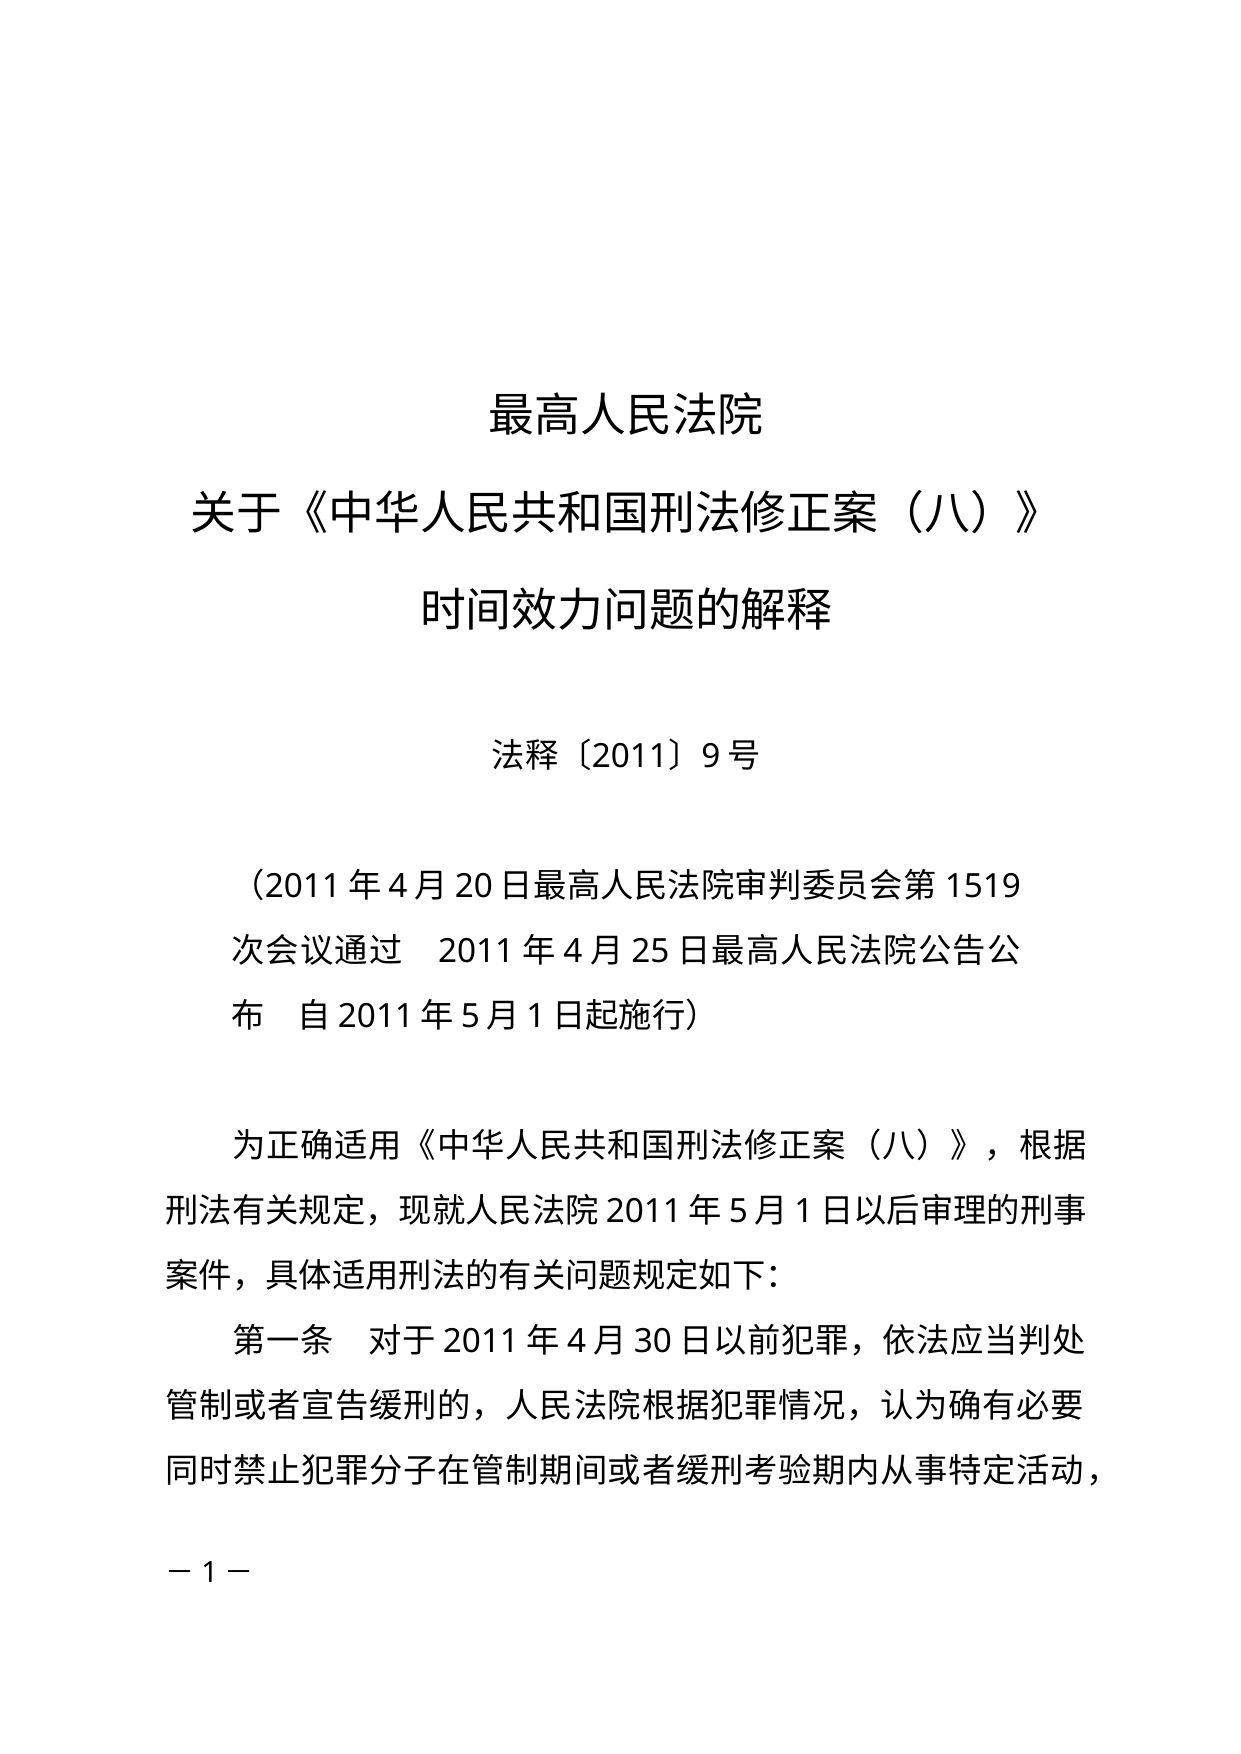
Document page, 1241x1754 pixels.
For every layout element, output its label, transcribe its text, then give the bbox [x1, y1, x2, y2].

text 时间效力问题的解释 [165, 558, 1087, 655]
text 为正确适用《中华人民共和国刑法修正案（八）》，根据刑法有关规定，现就人民法院2011年5月1日以后审理的刑事案件，具体适用刑法的有关问题规定如下： [165, 1110, 1087, 1305]
text 最高人民法院 [165, 363, 1087, 460]
text 关于《中华人民共和国刑法修正案（八）》 [165, 460, 1087, 558]
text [165, 1305, 1087, 1500]
text 法释〔2011〕9号 [165, 720, 1087, 785]
text （2011年4月20日最高人民法院审判委员会第1519次会议通过 2011年4月25日最高人民法院公告公布 自2011年5月1日起施行） [231, 850, 1021, 1045]
